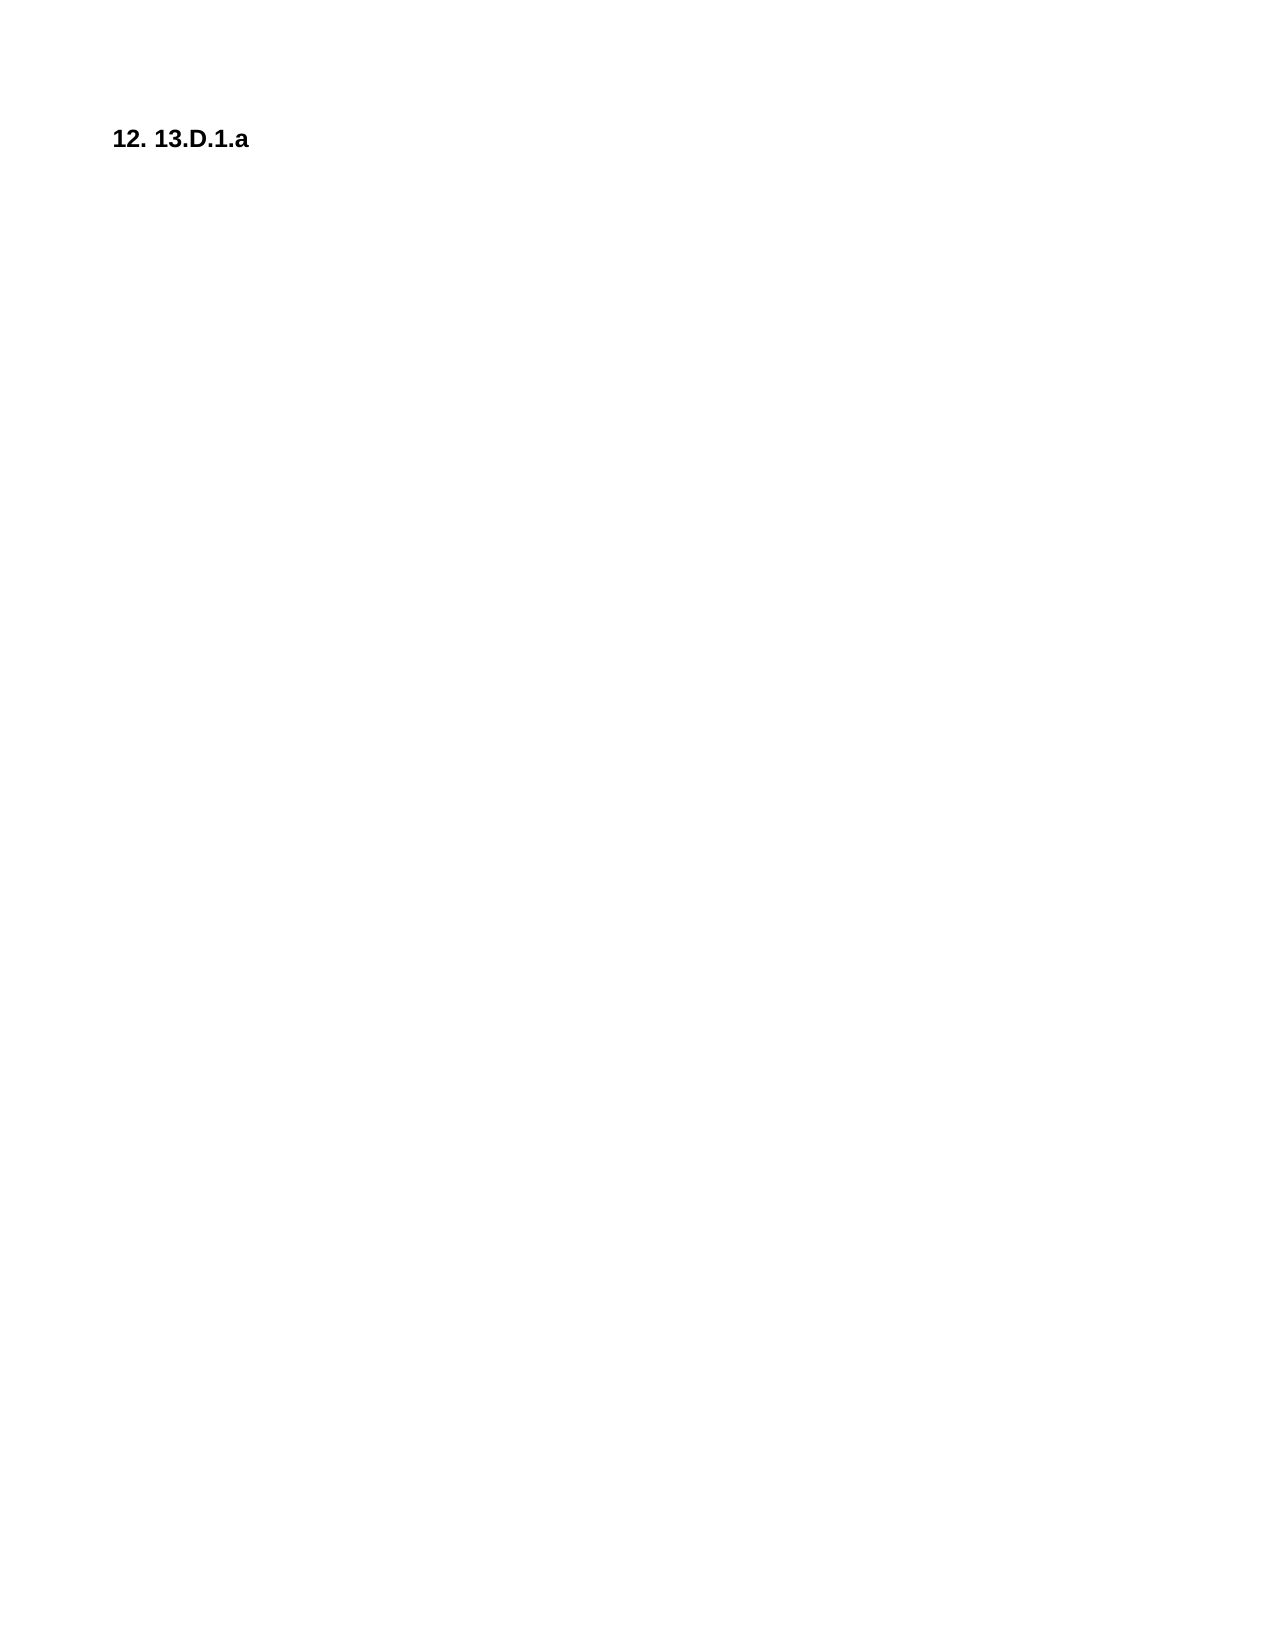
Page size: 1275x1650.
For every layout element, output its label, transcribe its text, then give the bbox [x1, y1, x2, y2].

subtitle 12. 13.D.1.a [112, 123, 1212, 152]
